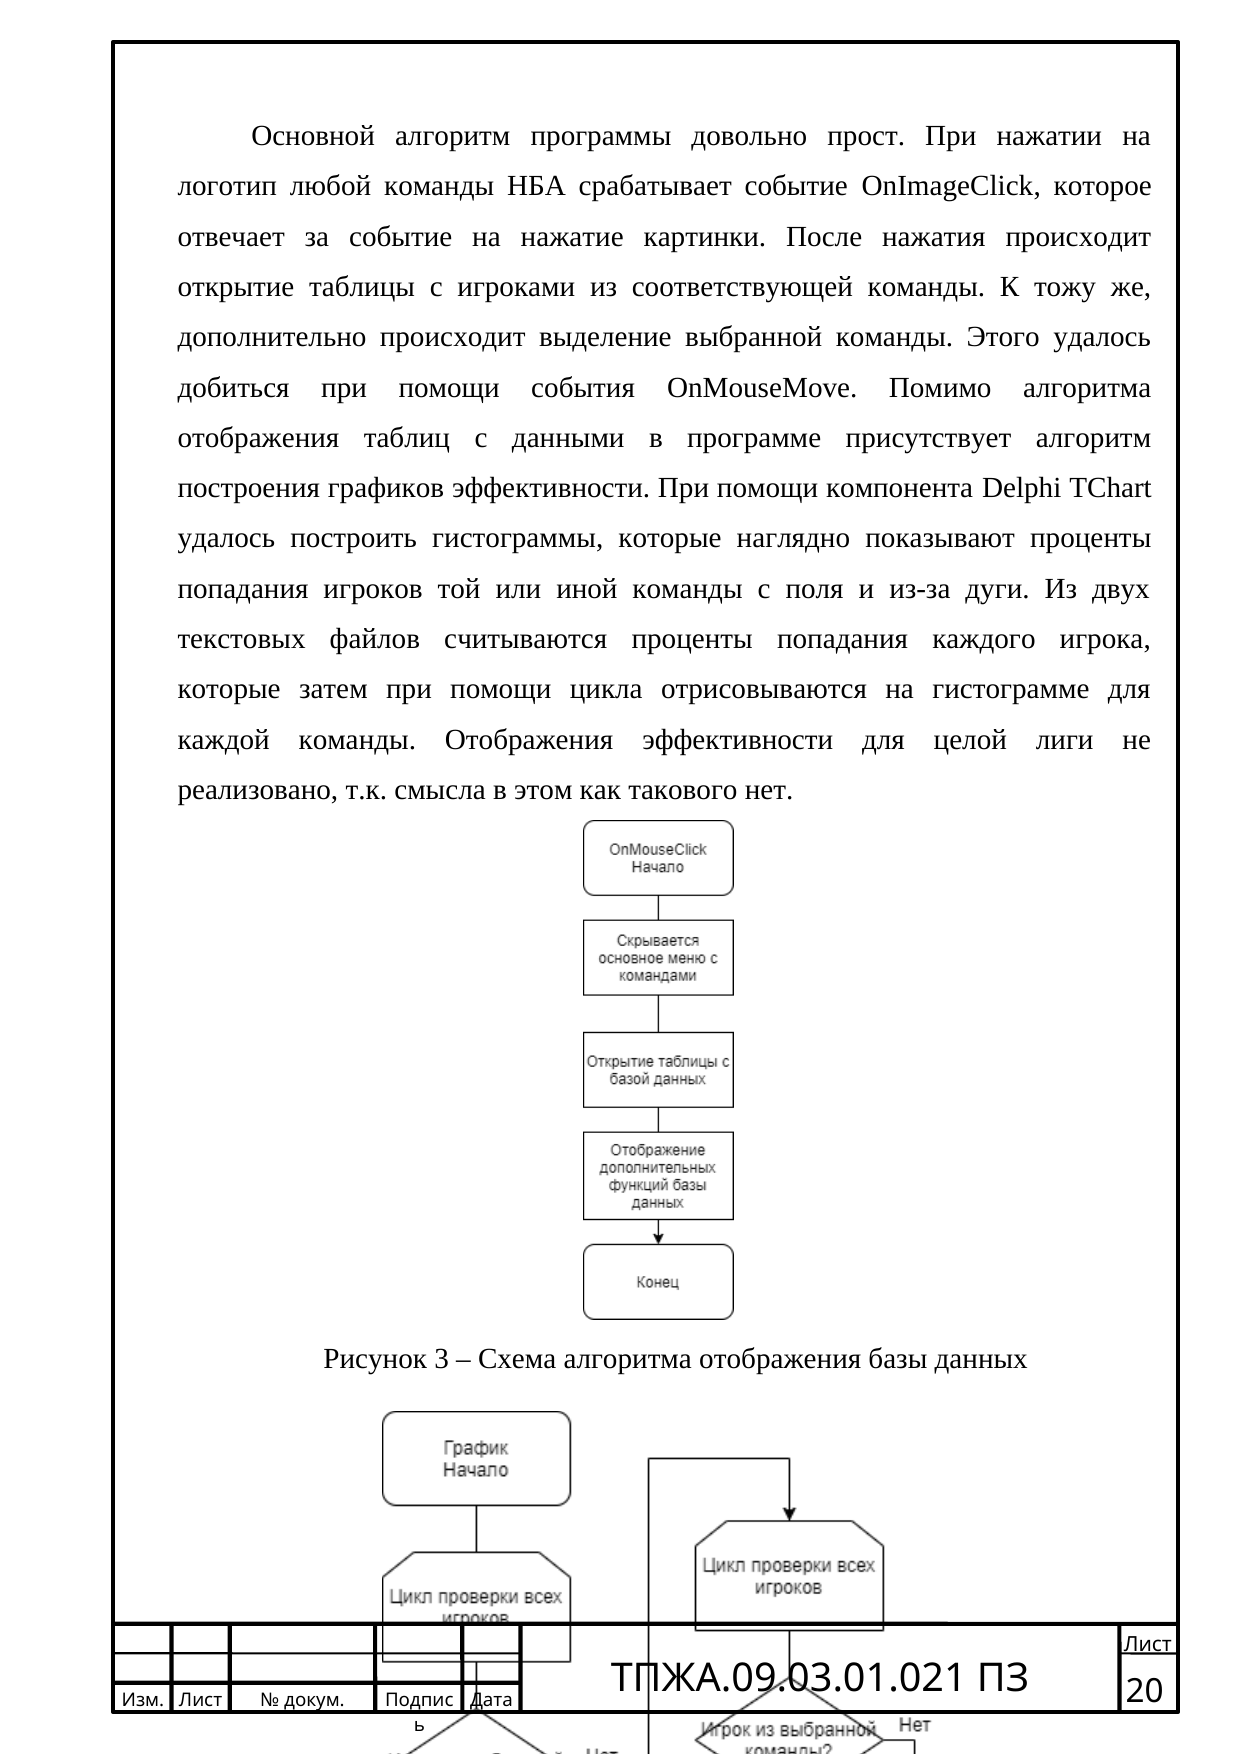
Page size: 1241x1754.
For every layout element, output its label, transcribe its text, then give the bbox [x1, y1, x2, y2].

picture [473, 1694, 479, 1704]
picture [382, 1626, 460, 1652]
picture [382, 1655, 460, 1680]
picture [523, 1626, 947, 1710]
text Основной алгоритм программы довольно прост. При нажатии на логотип любой команды НБА срабатывает событие OnImageClick, которое отвечает за событие на нажатие картинки. После нажатия происходит открытие таблицы с игроками из соответствующей команды. К тожу же, дополнительно происходит выделение выбранной команды. Этого удалось добиться при помощи события OnMouseMove. Помимо алгоритма отображения таблиц с данными в программе присутствует алгоритм построения графиков эффективности. При помощи компонента Delphi TChart удалось построить гистограммы, которые наглядно показывают проценты попадания игроков той или иной команды с поля и из-за дуги. Из двух текстовых файлов считываются проценты попадания каждого игрока, которые затем при помощи цикла отрисовываются на гистограмме для каждой команды. Отображения эффективности для целой лиги не реализовано, т.к. смысла в этом как такового нет. [177, 118, 1152, 806]
picture [465, 1685, 518, 1710]
text Рисунок 3 – Схема алгоритма отображения базы данных [177, 1341, 1152, 1375]
picture [583, 820, 734, 1320]
picture [382, 1714, 947, 1754]
picture [465, 1626, 518, 1652]
picture [465, 1655, 518, 1680]
picture [382, 1411, 947, 1621]
picture [382, 1685, 460, 1710]
